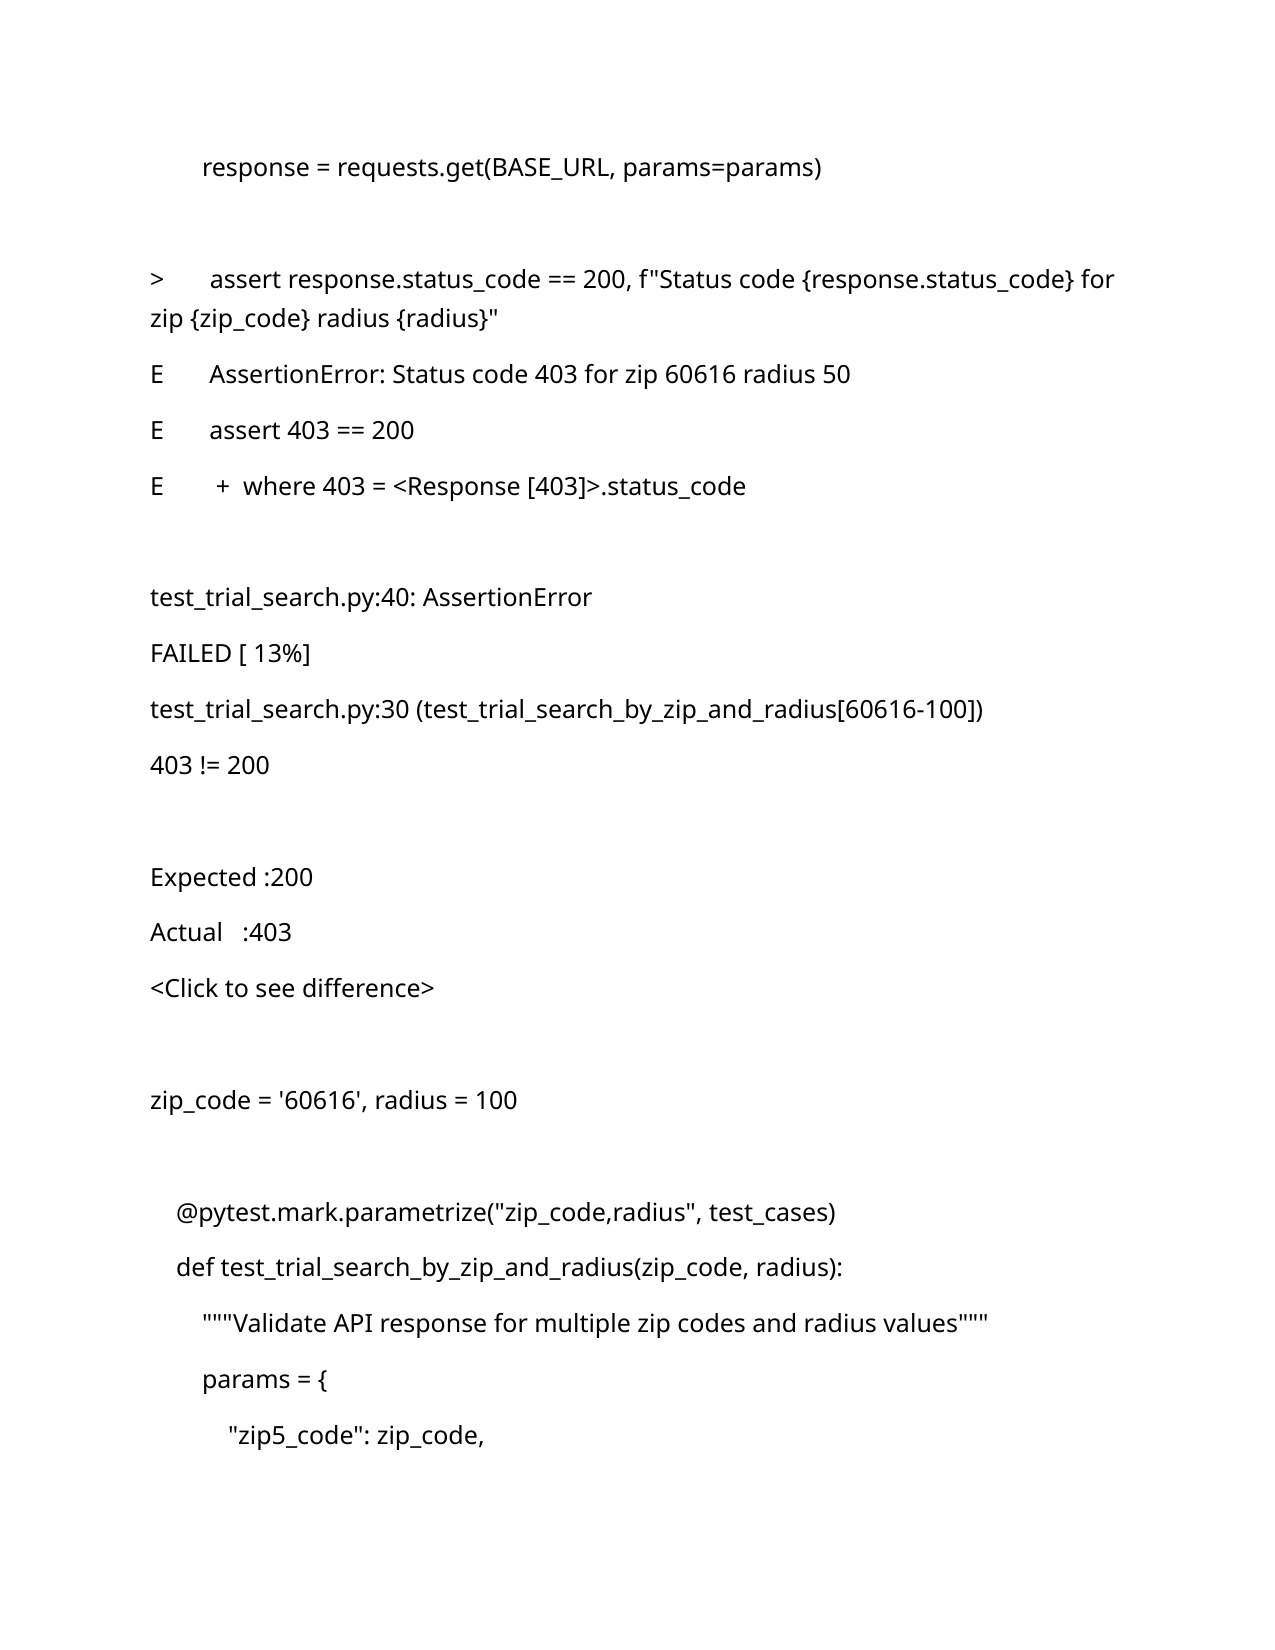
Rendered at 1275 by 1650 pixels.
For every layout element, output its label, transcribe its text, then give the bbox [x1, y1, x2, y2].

text """Validate API response for multiple zip codes and radius values""" [150, 1306, 1125, 1340]
text 403 != 200 [150, 747, 1125, 782]
text <Click to see difference> [150, 971, 1125, 1005]
text test_trial_search.py:30 (test_trial_search_by_zip_and_radius[60616-100]) [150, 692, 1125, 726]
text params = { [150, 1362, 1125, 1396]
text @pytest.mark.parametrize("zip_code,radius", test_cases) [150, 1194, 1125, 1228]
text > assert response.status_code == 200, f"Status code {response.status_code} for zip {zip_code} radius {radius}" [150, 262, 1125, 335]
text test_trial_search.py:40: AssertionError [150, 580, 1125, 614]
text Expected :200 [150, 859, 1125, 893]
text "zip5_code": zip_code, [150, 1417, 1125, 1452]
text def test_trial_search_by_zip_and_radius(zip_code, radius): [150, 1250, 1125, 1284]
text Actual :403 [150, 915, 1125, 949]
text E + where 403 = <Response [403]>.status_code [150, 468, 1125, 502]
text zip_code = '60616', radius = 100 [150, 1082, 1125, 1117]
text FAILED [ 13%] [150, 636, 1125, 670]
text E assert 403 == 200 [150, 412, 1125, 447]
text E AssertionError: Status code 403 for zip 60616 radius 50 [150, 357, 1125, 391]
text response = requests.get(BASE_URL, params=params) [150, 150, 1125, 184]
